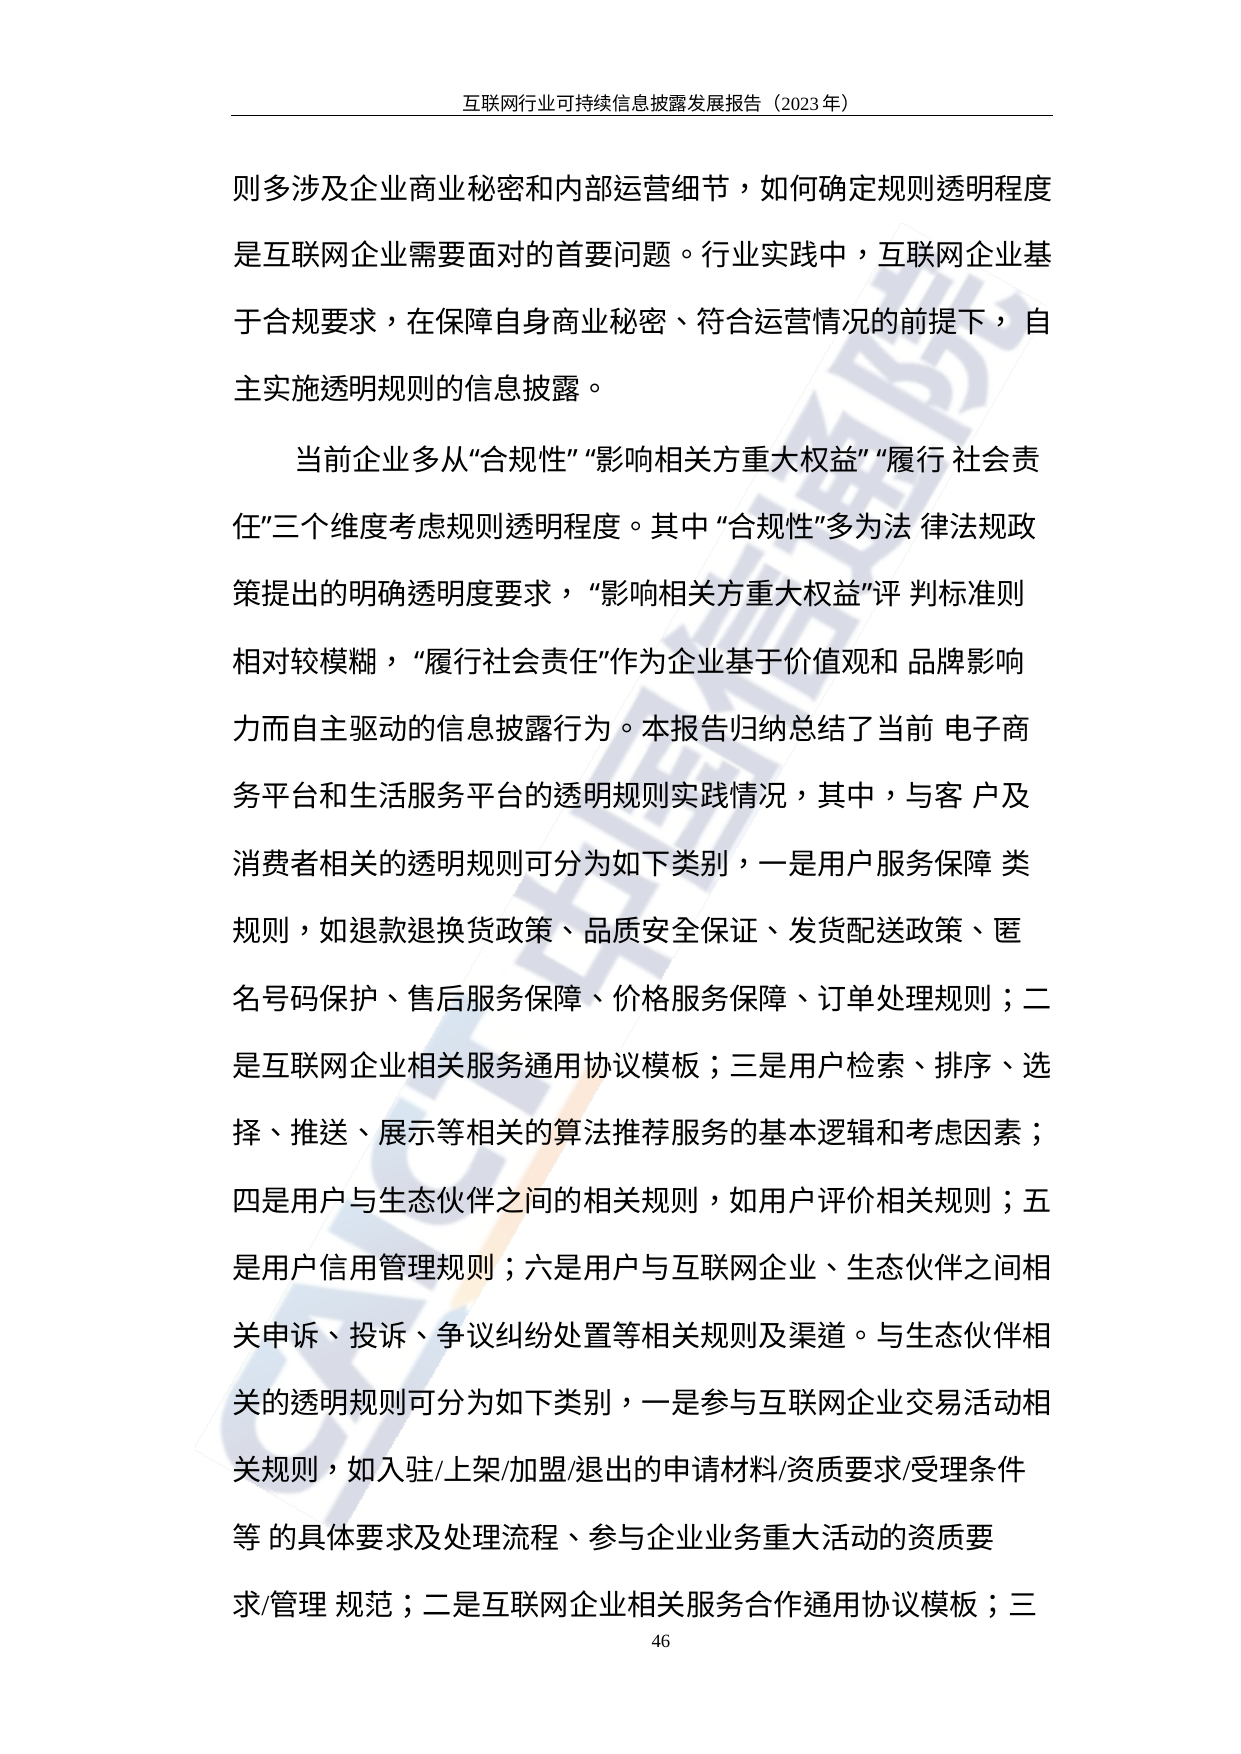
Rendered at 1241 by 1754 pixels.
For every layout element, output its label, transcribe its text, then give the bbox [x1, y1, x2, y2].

picture [194, 222, 1047, 1532]
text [232, 439, 1053, 1624]
text 则多涉及企业商业秘密和内部运营细节，如何确定规则透明程度 是互联网企业需要面对的首要问题。行业实践中，互联网企业基 于合规要求，在保障自身商业秘密、符合运营情况的前提下， 自 主实施透明规则的信息披露。 [233, 168, 1053, 408]
